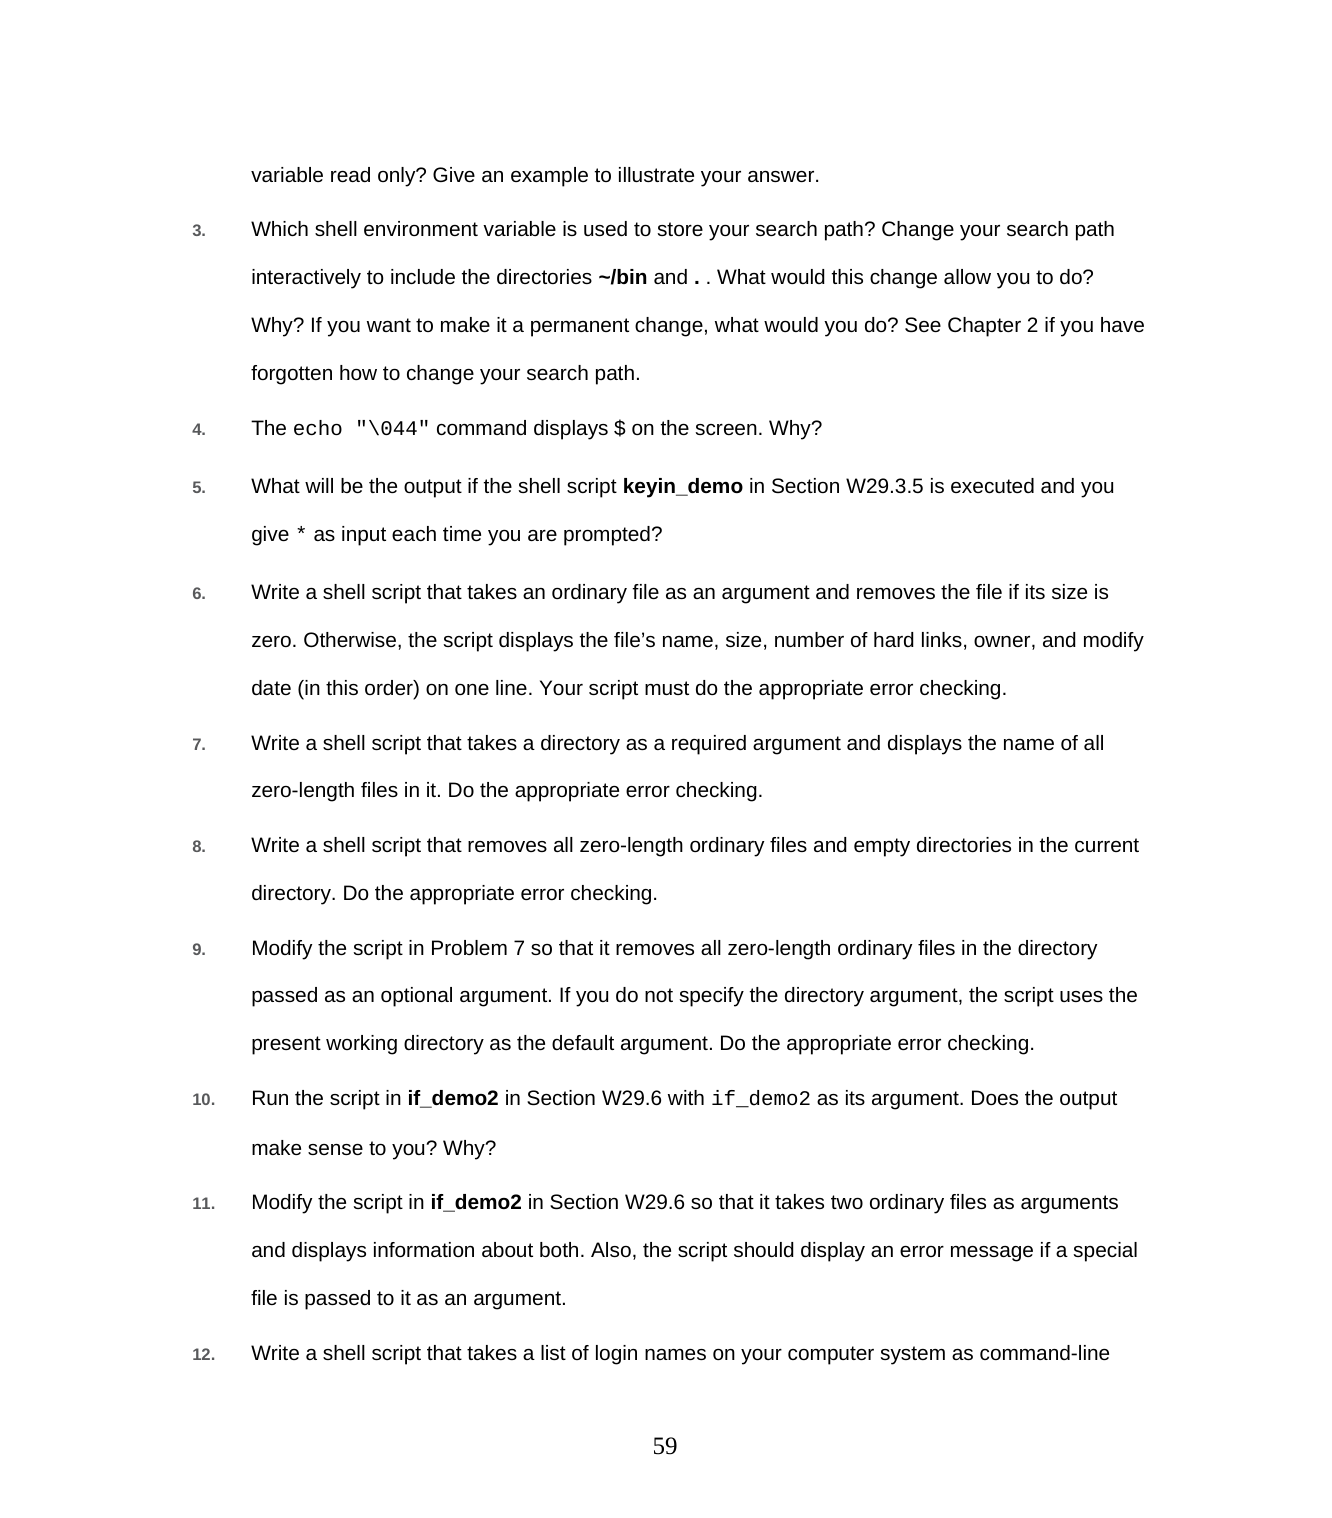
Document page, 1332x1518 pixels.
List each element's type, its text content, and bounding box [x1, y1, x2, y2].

text 10. Run the script in if_demo2 in Section W29.6 with if_demo2 as its argument. Does the output make sense to you? Why? [192, 1086, 1152, 1159]
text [192, 1341, 1152, 1364]
text 8. Write a shell script that removes all zero-length ordinary files and empty directories in the current directory. Do the appropriate error checking. [192, 833, 1152, 905]
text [192, 162, 1152, 186]
text 5. What will be the output if the shell script keyin_demo in Section W29.3.5 is executed and you give * as input each time you are prompted? [192, 474, 1152, 547]
text 6. Write a shell script that takes an ordinary file as an argument and removes the file if its size is zero. Otherwise, the script displays the file’s name, size, number of hard links, owner, and modify date (in this order) on one line. Your script must do the appropriate error checking. [192, 580, 1152, 700]
text 4. The echo "\044" command displays $ on the screen. Why? [192, 415, 1152, 441]
text 9. Modify the script in Problem 7 so that it removes all zero-length ordinary files in the directory passed as an optional argument. If you do not specify the directory argument, the script uses the present working directory as the default argument. Do the appropriate error checking. [192, 935, 1152, 1055]
text 3. Which shell environment variable is used to store your search path? Change your search path interactively to include the directories ~/bin and . . What would this change allow you to do? Why? If you want to make it a permanent change, what would you do? See Chapter 2 if you have forgotten how to change your search path. [192, 217, 1152, 385]
text 7. Write a shell script that takes a directory as a required argument and displays the name of all zero-length files in it. Do the appropriate error checking. [192, 730, 1152, 802]
text 11. Modify the script in if_demo2 in Section W29.6 so that it takes two ordinary files as arguments and displays information about both. Also, the script should display an error message if a special file is passed to it as an argument. [192, 1190, 1152, 1310]
